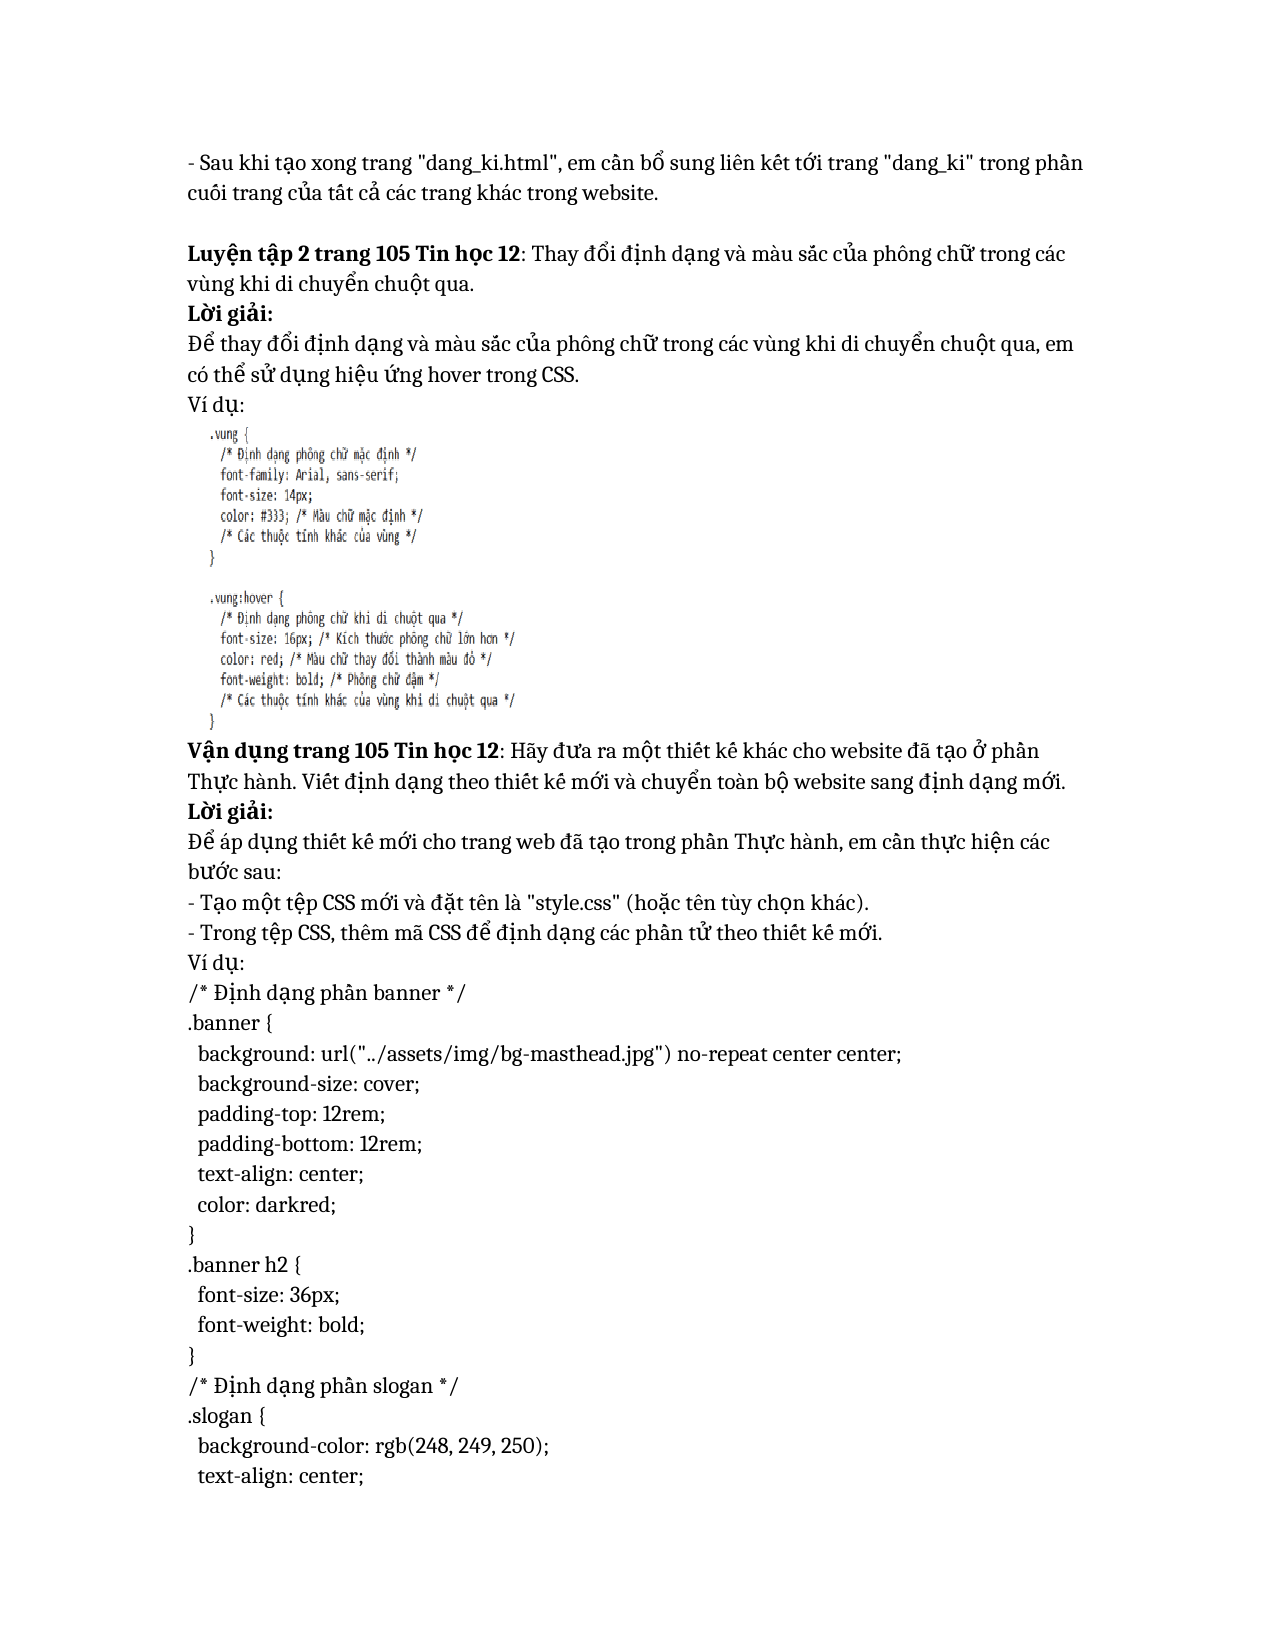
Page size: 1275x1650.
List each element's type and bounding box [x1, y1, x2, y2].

text [187, 150, 1087, 1489]
picture [206, 421, 519, 735]
